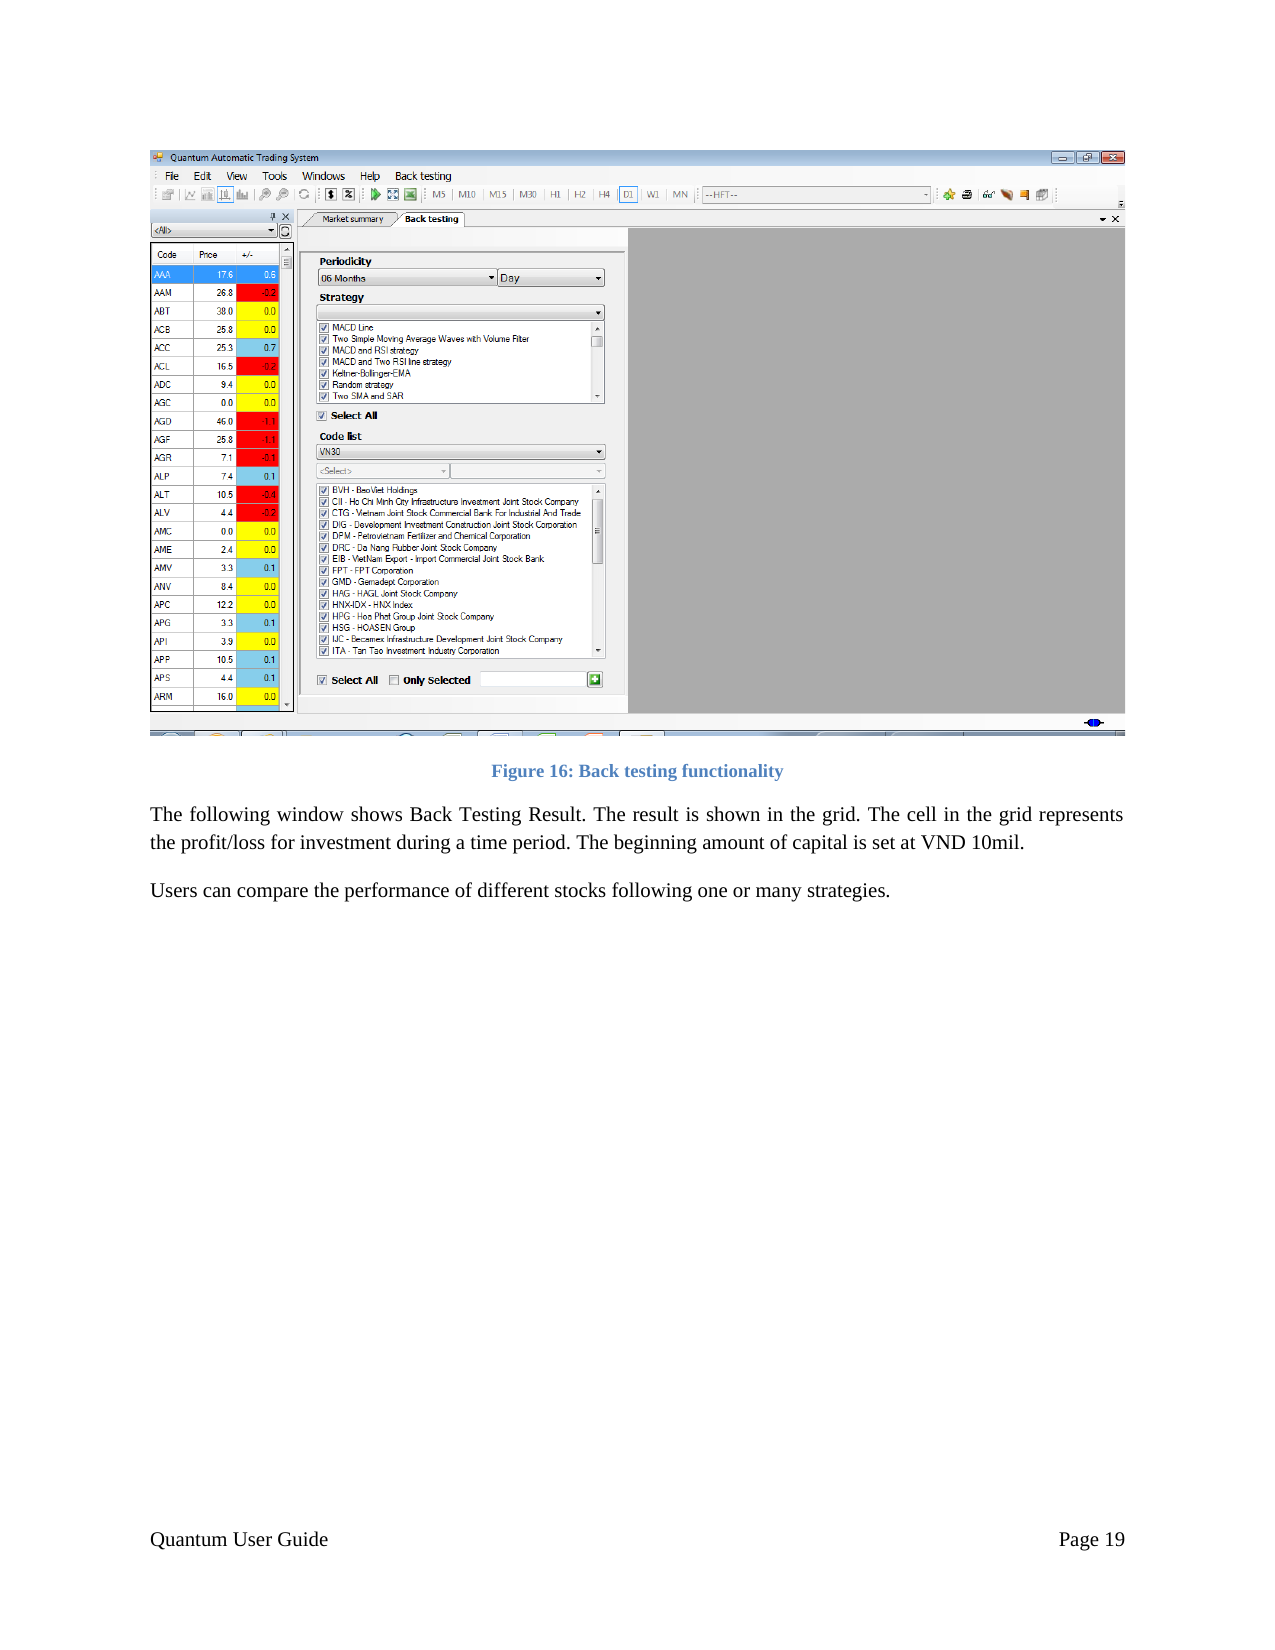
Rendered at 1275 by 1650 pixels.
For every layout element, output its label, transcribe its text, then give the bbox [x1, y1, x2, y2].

text Users can compare the performance of different stocks following one or many strategies. [150, 878, 1125, 902]
text The following window shows Back Testing Result. The result is shown in the grid. The cell in the grid represents the profit/loss for investment during a time period. The beginning amount of capital is set at VND 10mil. [150, 802, 1125, 854]
picture [150, 150, 1125, 736]
